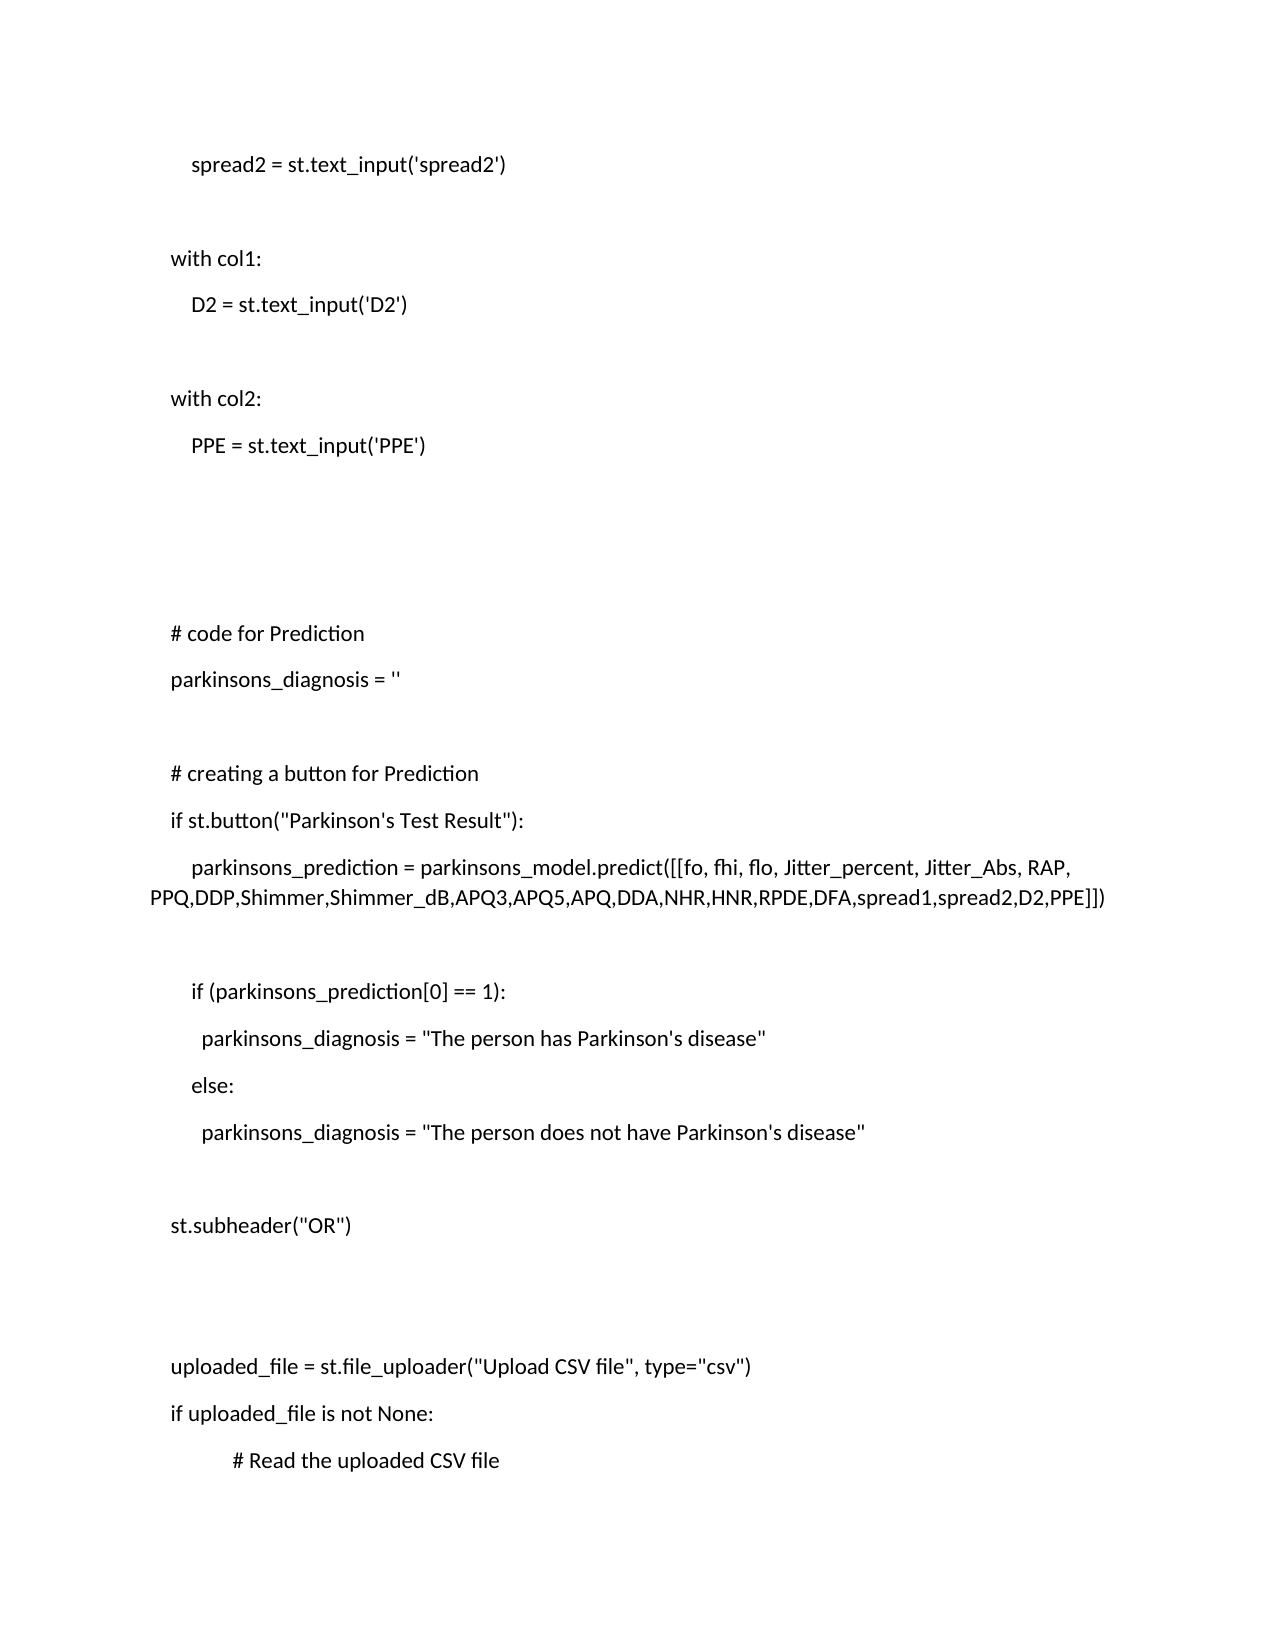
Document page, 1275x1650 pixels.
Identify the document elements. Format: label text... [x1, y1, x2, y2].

text if st.button("Parkinson's Test Result"): [150, 806, 1125, 834]
text else: [150, 1071, 1125, 1099]
text parkinsons_prediction = parkinsons_model.predict([[fo, fhi, flo, Jitter_percent, Jitter_Abs, RAP, PPQ,DDP,Shimmer,Shimmer_dB,APQ3,APQ5,APQ,DDA,NHR,HNR,RPDE,DFA,spread1,spread2,D2,PPE]]) [150, 853, 1125, 911]
text with col2: [150, 384, 1125, 412]
text parkinsons_diagnosis = "The person has Parkinson's disease" [150, 1024, 1125, 1052]
text spread2 = st.text_input('spread2') [150, 150, 1125, 178]
text parkinsons_diagnosis = "The person does not have Parkinson's disease" [150, 1118, 1125, 1146]
text # Read the uploaded CSV file [150, 1446, 1125, 1474]
text if uploaded_file is not None: [150, 1399, 1125, 1427]
text # code for Prediction [150, 619, 1125, 647]
text PPE = st.text_input('PPE') [150, 431, 1125, 459]
text # creating a button for Prediction [150, 759, 1125, 787]
text uploaded_file = st.file_uploader("Upload CSV file", type="csv") [150, 1352, 1125, 1380]
text with col1: [150, 244, 1125, 272]
text D2 = st.text_input('D2') [150, 291, 1125, 319]
text parkinsons_diagnosis = '' [150, 666, 1125, 694]
text if (parkinsons_prediction[0] == 1): [150, 977, 1125, 1005]
text st.subheader("OR") [150, 1211, 1125, 1239]
